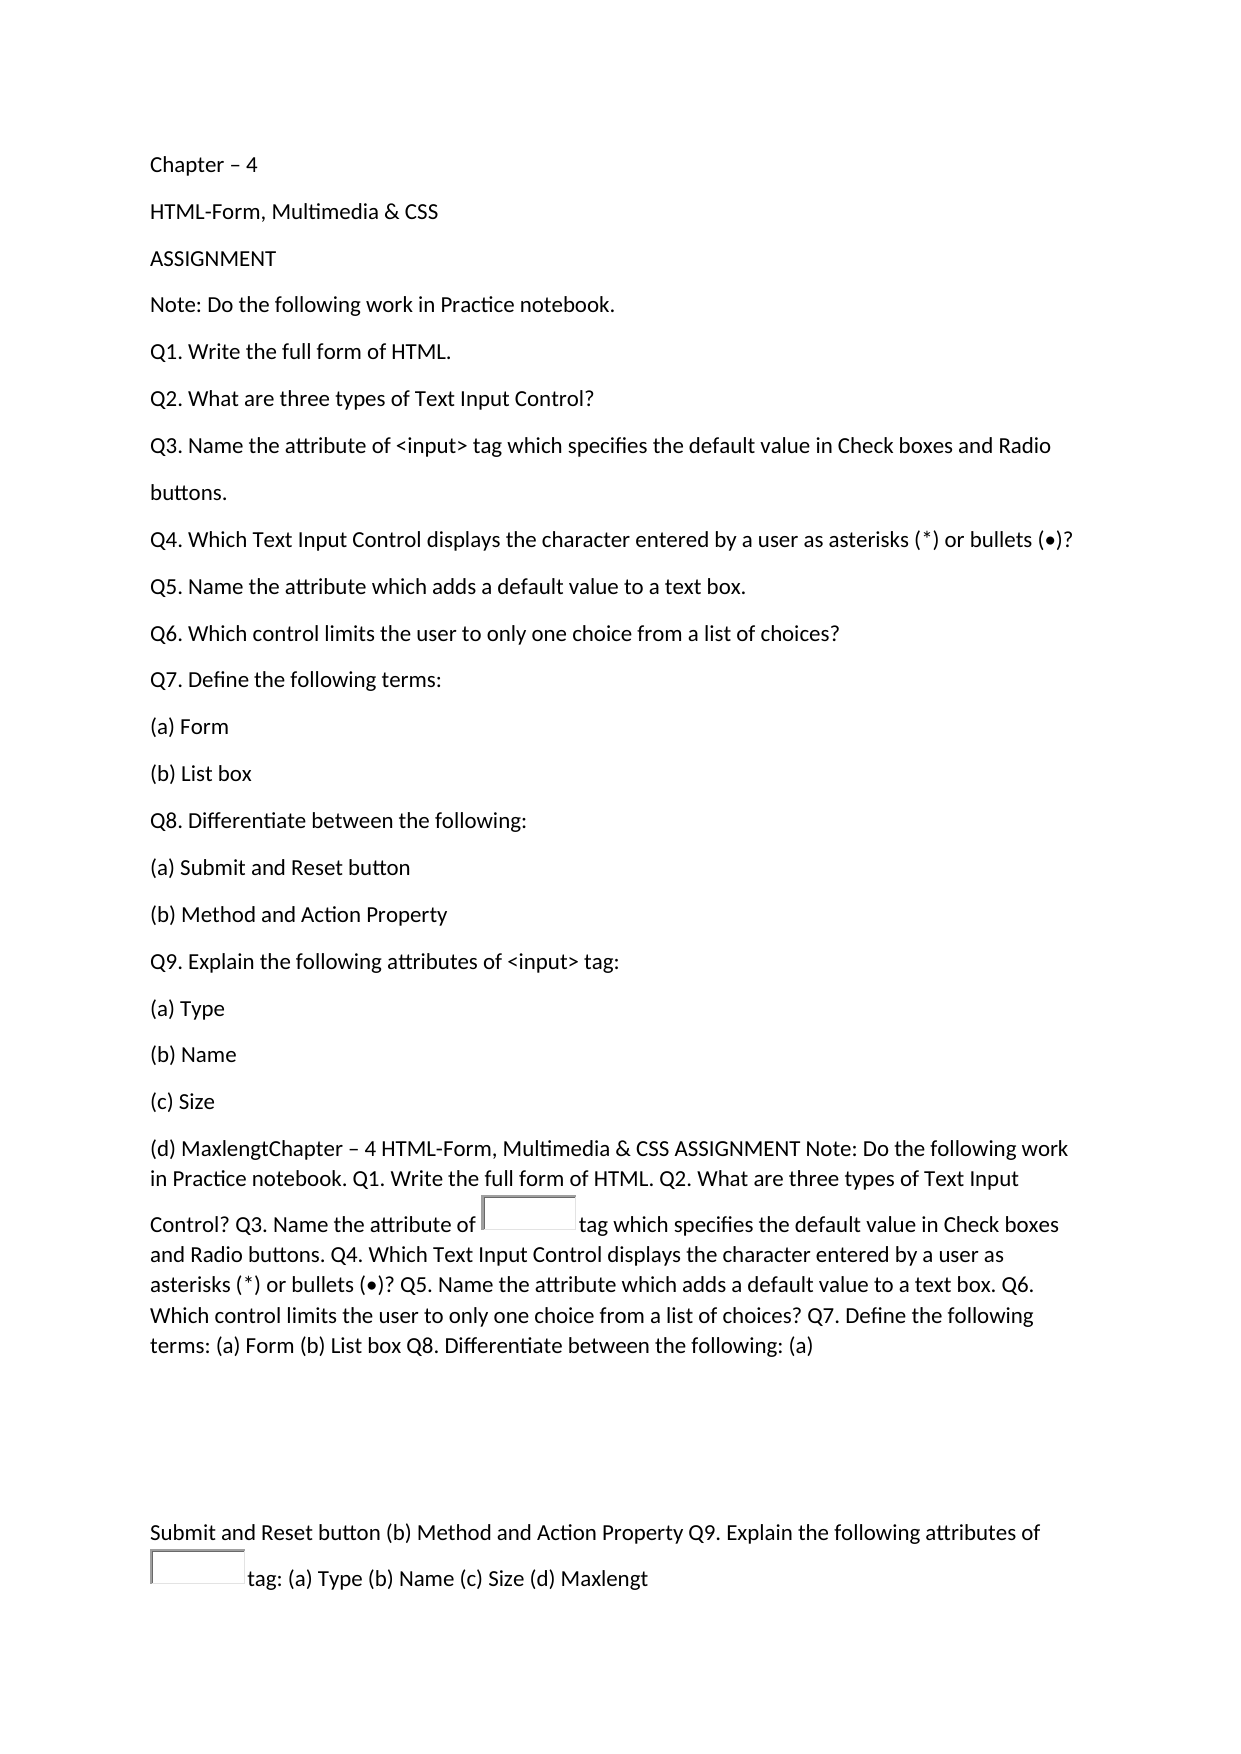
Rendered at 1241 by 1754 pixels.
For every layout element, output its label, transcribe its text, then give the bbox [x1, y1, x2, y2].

text (c) Size [150, 1087, 1090, 1116]
text (d) MaxlengtChapter – 4 HTML-Form, Multimedia & CSS ASSIGNMENT Note: Do the following work in Practice notebook. Q1. Write the full form of HTML. Q2. What are three types of Text Input Control? Q3. Name the attribute of tag which specifies the default value in Check boxes and Radio buttons. Q4. Which Text Input Control displays the character entered by a user as asterisks (*) or bullets (•)? Q5. Name the attribute which adds a default value to a text box. Q6. Which control limits the user to only one choice from a list of choices? Q7. Define the following terms: (a) Form (b) List box Q8. Differentiate between the following: (a) [150, 1134, 1090, 1359]
text HTML-Form, Multimedia & CSS [150, 197, 1090, 225]
text (a) Submit and Reset button [150, 853, 1090, 881]
text Note: Do the following work in Practice notebook. [150, 291, 1090, 319]
text Q2. What are three types of Text Input Control? [150, 384, 1090, 412]
text Q3. Name the attribute of <input> tag which specifies the default value in Check boxes and Radio [150, 431, 1090, 459]
text (b) Name [150, 1041, 1090, 1069]
text Q5. Name the attribute which adds a default value to a text box. [150, 572, 1090, 600]
text (a) Type [150, 994, 1090, 1022]
text Q4. Which Text Input Control displays the character entered by a user as asterisks (*) or bullets (•)? [150, 525, 1090, 553]
text Q6. Which control limits the user to only one choice from a list of choices? [150, 619, 1090, 647]
text (b) List box [150, 759, 1090, 787]
text (a) Form [150, 712, 1090, 741]
text Q8. Differentiate between the following: [150, 806, 1090, 834]
text Q7. Define the following terms: [150, 666, 1090, 694]
text buttons. [150, 478, 1090, 506]
text Chapter – 4 [150, 150, 1090, 178]
text Q9. Explain the following attributes of <input> tag: [150, 947, 1090, 975]
text Q1. Write the full form of HTML. [150, 337, 1090, 366]
text (b) Method and Action Property [150, 900, 1090, 928]
text Submit and Reset button (b) Method and Action Property Q9. Explain the following attributes of tag: (a) Type (b) Name (c) Size (d) Maxlengt [150, 1518, 1090, 1592]
text ASSIGNMENT [150, 244, 1090, 272]
